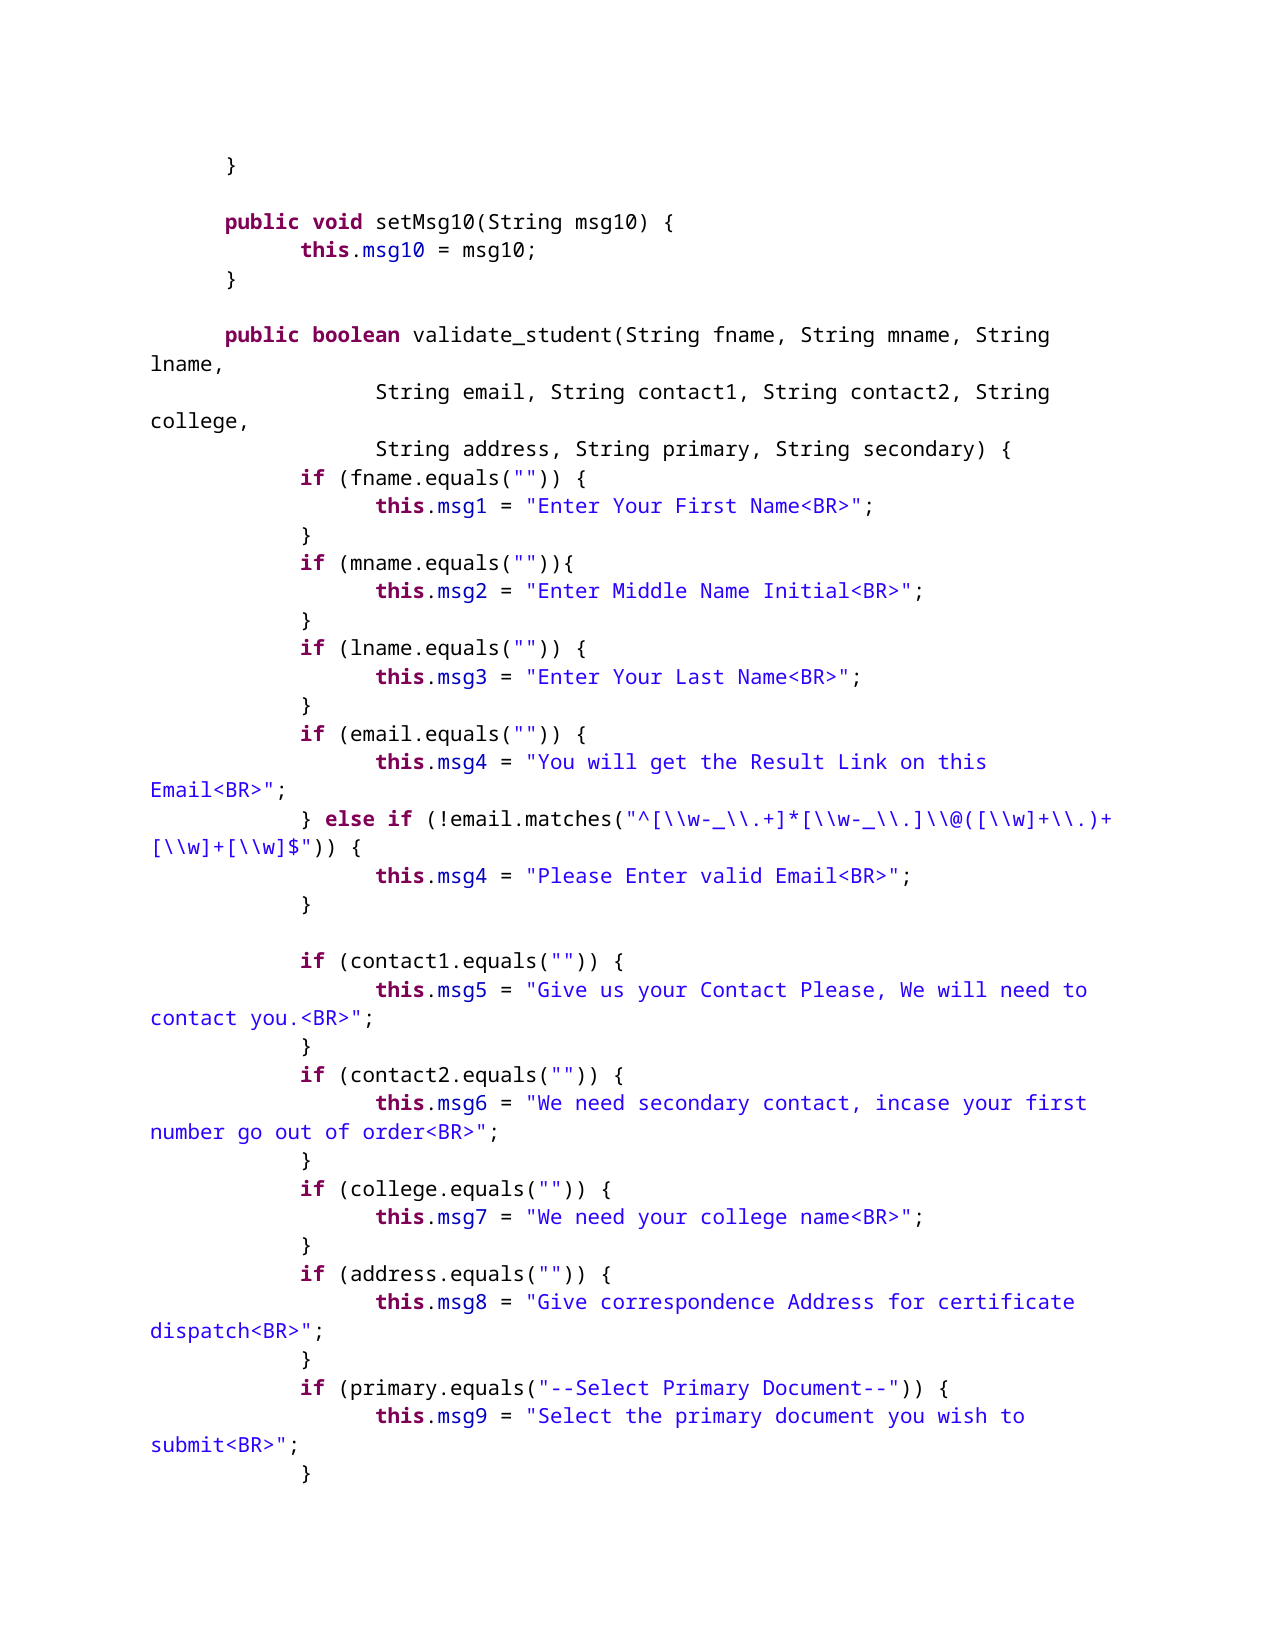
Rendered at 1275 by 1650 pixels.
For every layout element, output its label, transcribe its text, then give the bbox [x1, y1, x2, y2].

text this.msg4 = "You will get the Result Link on this Email<BR>"; [150, 747, 1125, 804]
text if (primary.equals("--Select Primary Document--")) { [150, 1373, 1125, 1401]
text this.msg6 = "We need secondary contact, incase your first number go out of order<BR>"; [150, 1088, 1125, 1145]
text } [150, 1231, 1125, 1259]
text } [150, 1458, 1125, 1487]
text this.msg5 = "Give us your Contact Please, We will need to contact you.<BR>"; [150, 975, 1125, 1032]
text this.msg8 = "Give correspondence Address for certificate dispatch<BR>"; [150, 1287, 1125, 1344]
text if (contact2.equals("")) { [150, 1060, 1125, 1088]
text public boolean validate_student(String fname, String mname, String lname, [150, 321, 1125, 377]
text } [150, 1032, 1125, 1060]
text this.msg7 = "We need your college name<BR>"; [150, 1202, 1125, 1231]
text if (fname.equals("")) { [150, 463, 1125, 491]
text } [150, 1344, 1125, 1373]
text if (contact1.equals("")) { [150, 946, 1125, 975]
text if (email.equals("")) { [150, 719, 1125, 747]
text } [150, 690, 1125, 719]
text String email, String contact1, String contact2, String college, [150, 377, 1125, 434]
text if (lname.equals("")) { [150, 633, 1125, 662]
text this.msg4 = "Please Enter valid Email<BR>"; [150, 861, 1125, 889]
text this.msg3 = "Enter Your Last Name<BR>"; [150, 662, 1125, 690]
text if (address.equals("")) { [150, 1259, 1125, 1287]
text } [150, 150, 1125, 178]
text this.msg2 = "Enter Middle Name Initial<BR>"; [150, 577, 1125, 605]
text } [150, 1145, 1125, 1174]
text String address, String primary, String secondary) { [150, 434, 1125, 463]
text public void setMsg10(String msg10) { [150, 207, 1125, 235]
text if (mname.equals("")){ [150, 548, 1125, 577]
text if (college.equals("")) { [150, 1174, 1125, 1202]
text this.msg1 = "Enter Your First Name<BR>"; [150, 491, 1125, 520]
text this.msg9 = "Select the primary document you wish to submit<BR>"; [150, 1401, 1125, 1458]
text } [150, 889, 1125, 918]
text this.msg10 = msg10; [150, 235, 1125, 264]
text } else if (!email.matches("^[\\w-_\\.+]*[\\w-_\\.]\\@([\\w]+\\.)+[\\w]+[\\w]$")) { [150, 804, 1125, 861]
text } [150, 605, 1125, 633]
text } [150, 520, 1125, 548]
text } [150, 264, 1125, 292]
